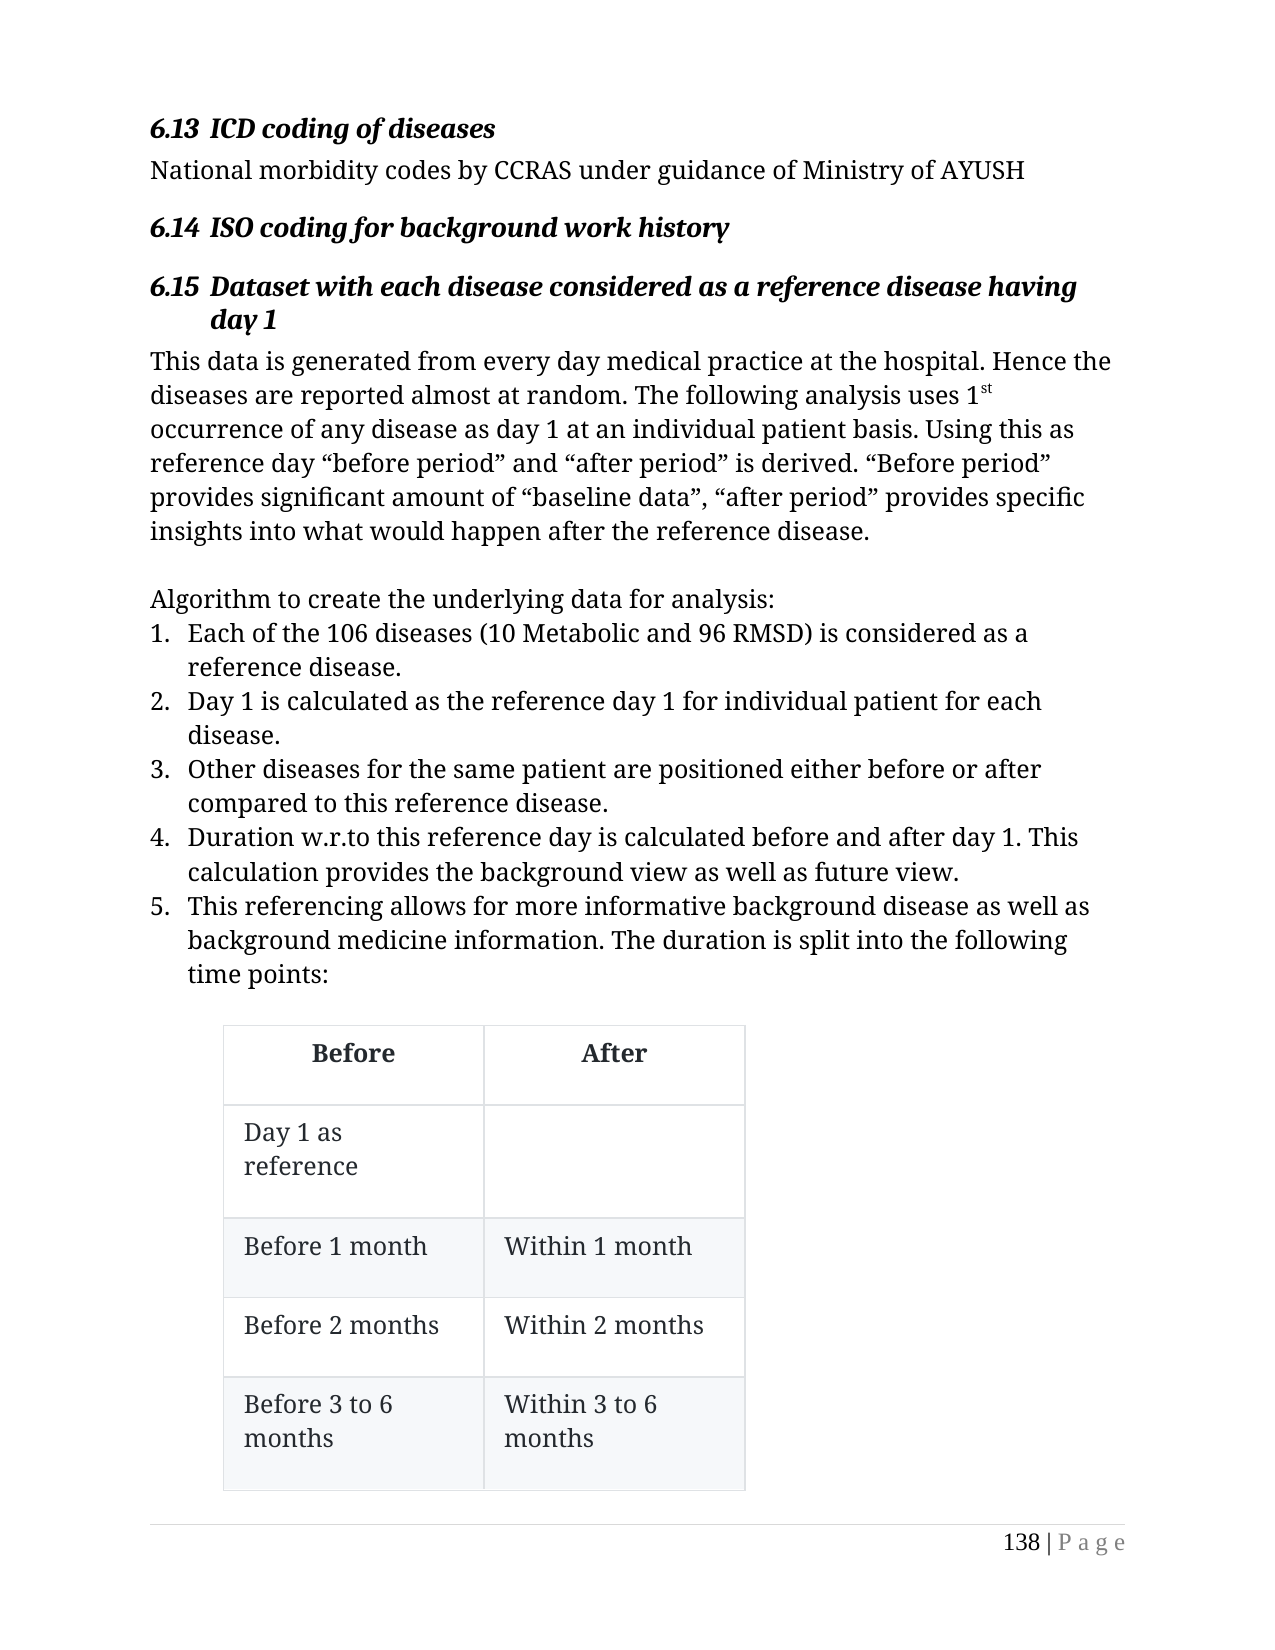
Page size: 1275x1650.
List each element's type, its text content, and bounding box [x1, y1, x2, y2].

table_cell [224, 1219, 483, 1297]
text This data is generated from every day medical practice at the hospital. Hence the diseases are reported almost at random. The following analysis uses 1st occurrence of any disease as day 1 at an individual patient basis. Using this as reference day “before period” and “after period” is derived. “Before period” provides significant amount of “baseline data”, “after period” provides specific insights into what would happen after the reference disease. [150, 343, 1125, 548]
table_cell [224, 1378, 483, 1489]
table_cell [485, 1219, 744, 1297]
list Other diseases for the same patient are positioned either before or after compared to this reference disease. [150, 752, 1125, 820]
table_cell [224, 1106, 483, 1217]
text National morbidity codes by CCRAS under guidance of Ministry of AYUSH [150, 152, 1125, 186]
list Each of the 106 diseases (10 Metabolic and 96 RMSD) is considered as a reference disease. [150, 616, 1125, 684]
subtitle Dataset with each disease considered as a reference disease having day 1 [150, 270, 1125, 337]
subtitle ISO coding for background work history [150, 211, 1125, 245]
text Algorithm to create the underlying data for analysis: [150, 582, 1125, 616]
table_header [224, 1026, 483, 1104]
list This referencing allows for more informative background disease as well as background medicine information. The duration is split into the following time points: [150, 888, 1125, 990]
list Day 1 is calculated as the reference day 1 for individual patient for each disease. [150, 684, 1125, 752]
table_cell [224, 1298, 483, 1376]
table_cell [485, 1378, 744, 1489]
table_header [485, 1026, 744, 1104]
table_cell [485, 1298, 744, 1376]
list Duration w.r.to this reference day is calculated before and after day 1. This calculation provides the background view as well as future view. [150, 820, 1125, 888]
subtitle ICD coding of diseases [150, 112, 1125, 146]
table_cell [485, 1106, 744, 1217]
